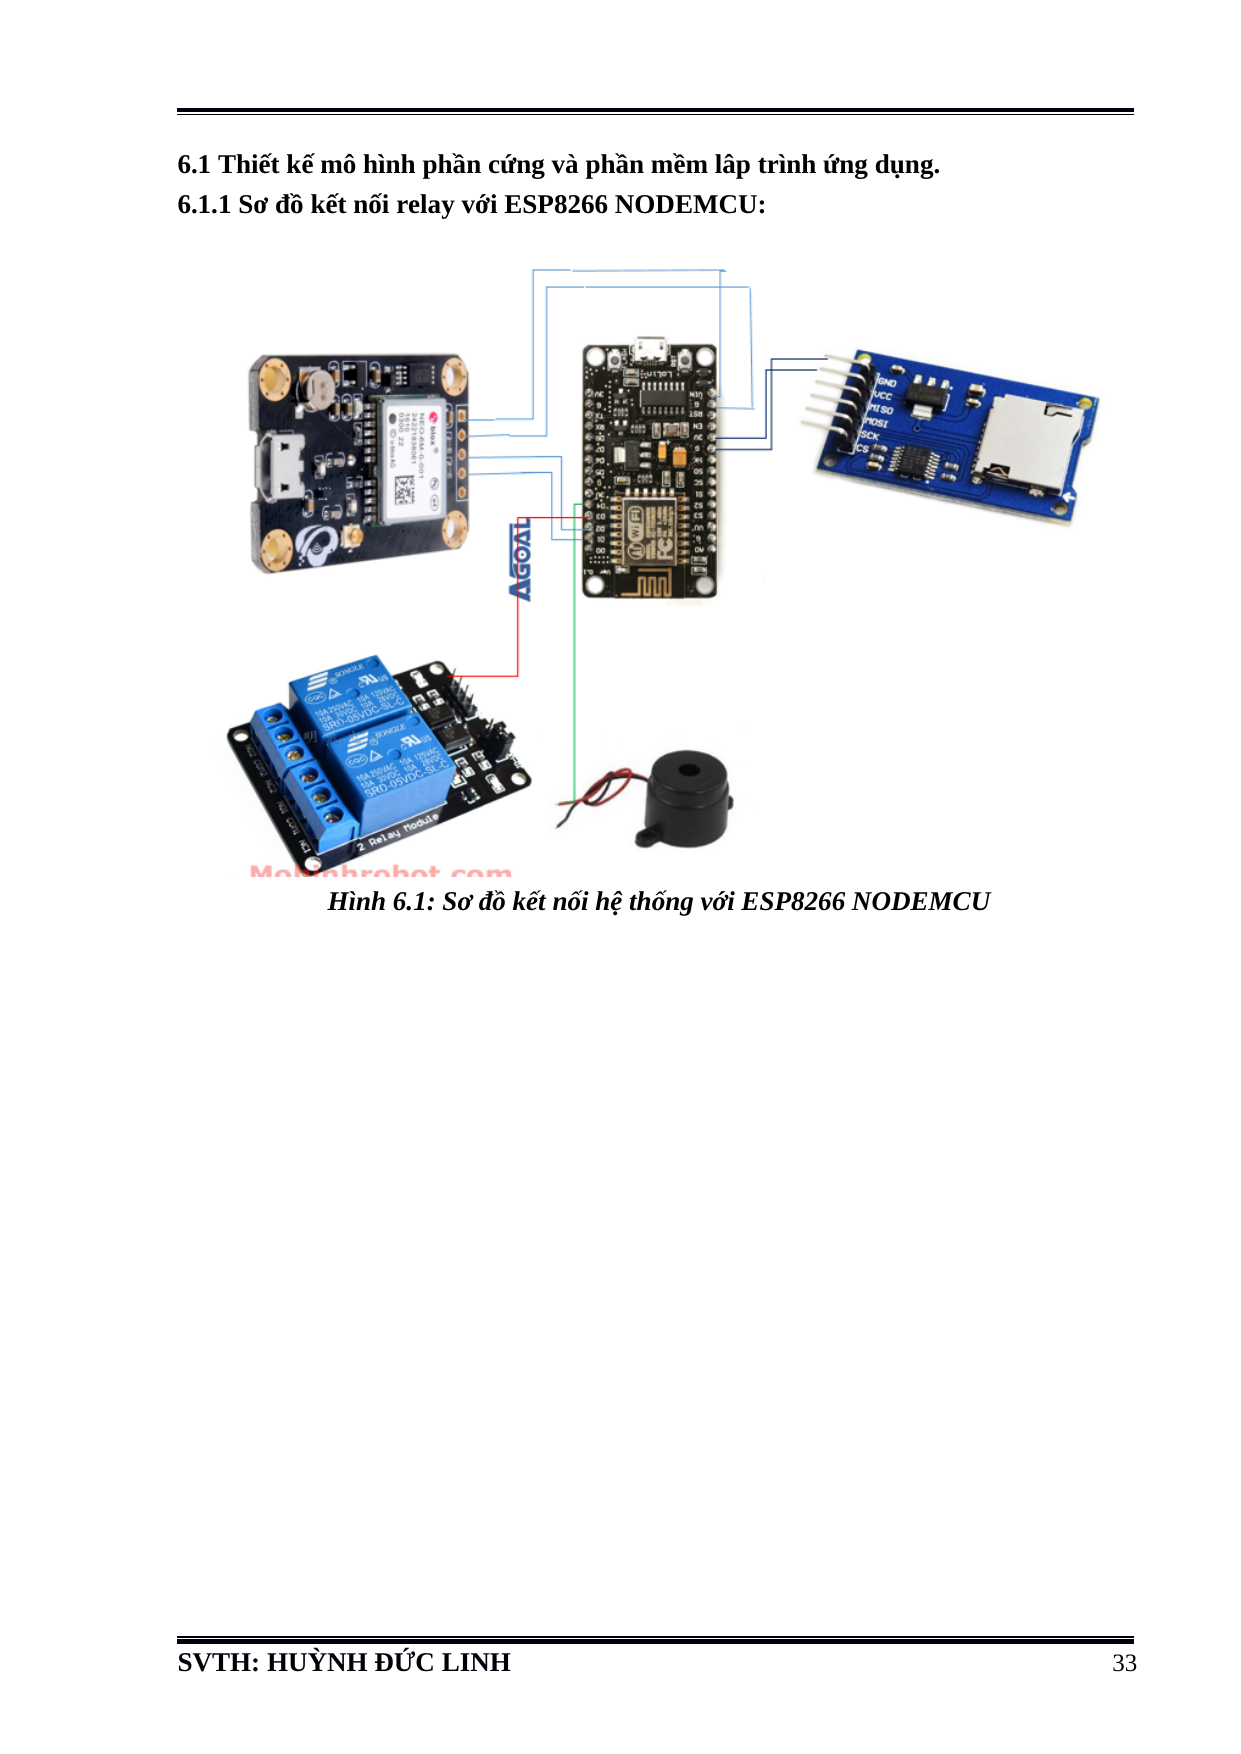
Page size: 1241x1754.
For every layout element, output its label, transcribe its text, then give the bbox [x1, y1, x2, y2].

picture [177, 228, 1135, 877]
text Hình 6.1: Sơ đồ kết nối hệ thống với ESP8266 NODEMCU [177, 885, 1134, 916]
subtitle 6.1 Thiết kế mô hình phần cứng và phần mềm lâp trình ứng dụng. [177, 148, 1134, 179]
list 6.1.1 Sơ đồ kết nối relay với ESP8266 NODEMCU: [177, 188, 1134, 219]
